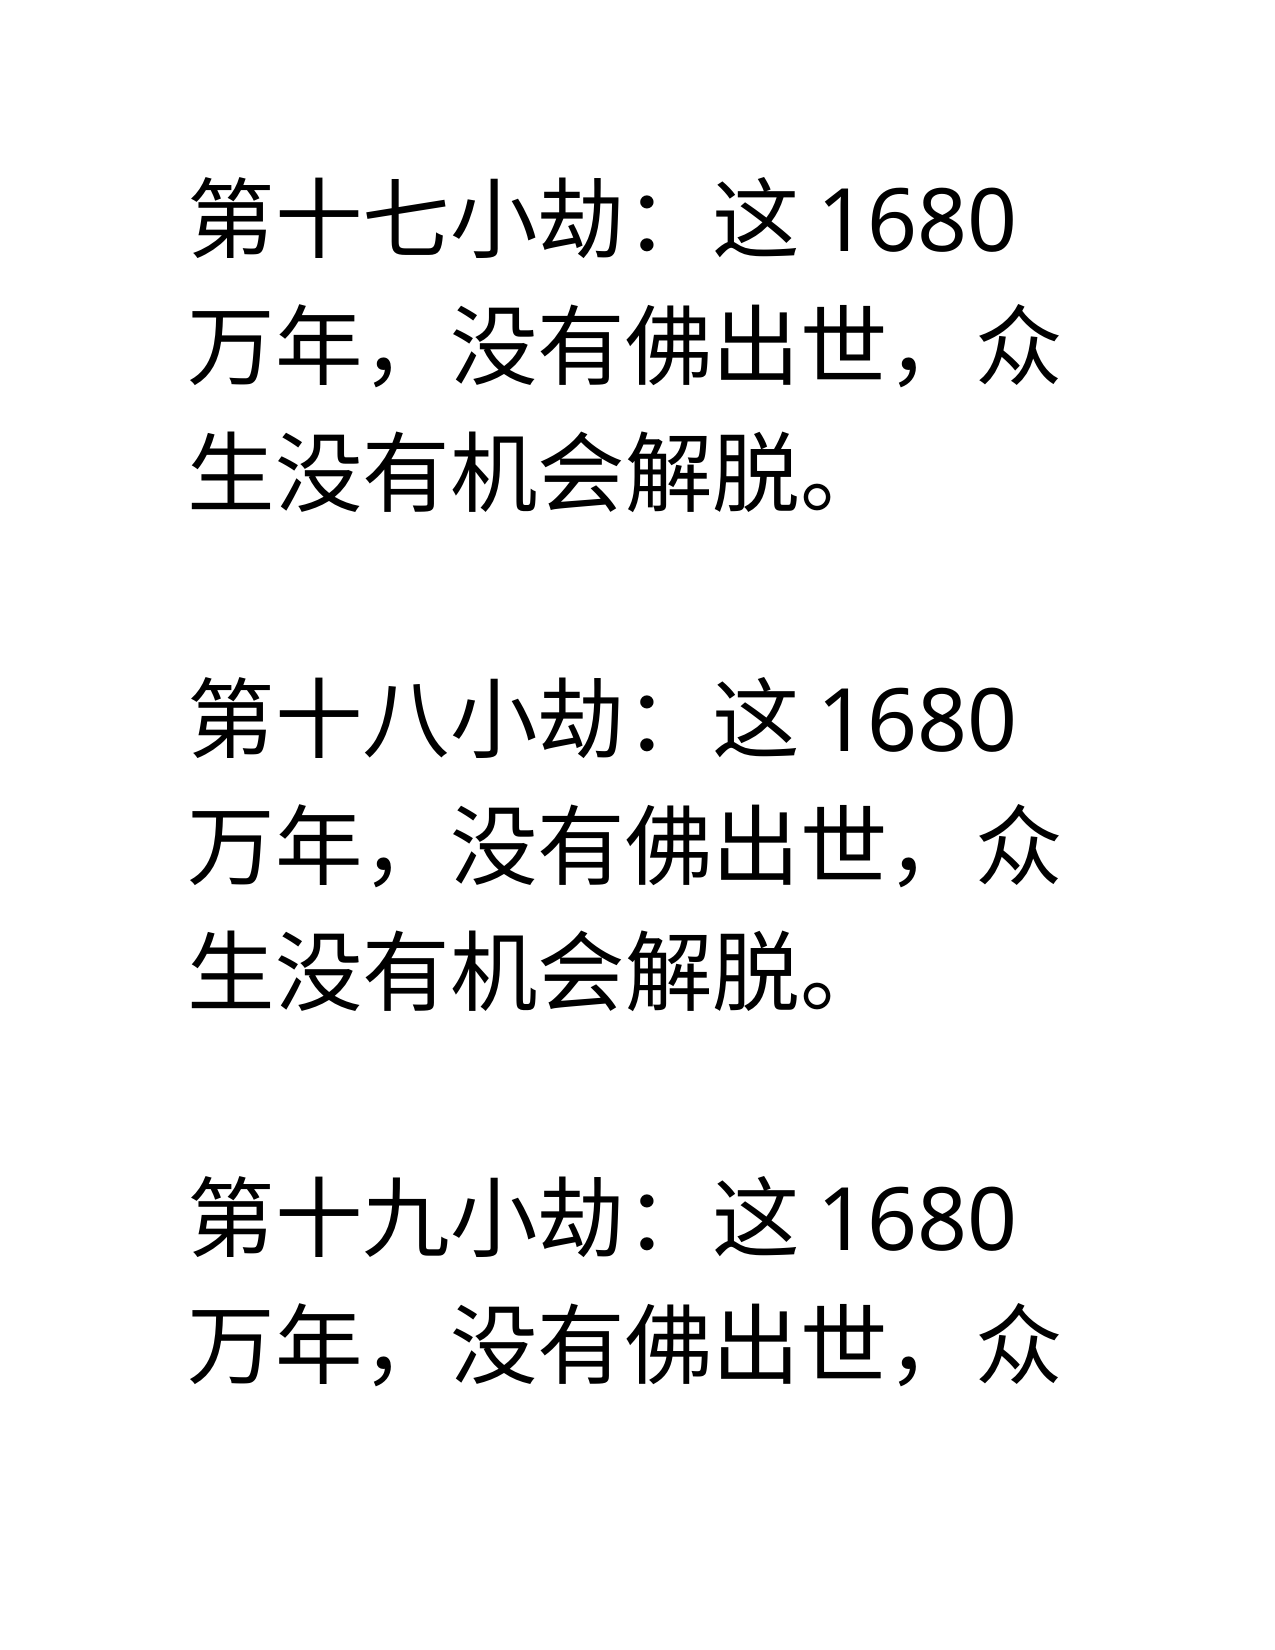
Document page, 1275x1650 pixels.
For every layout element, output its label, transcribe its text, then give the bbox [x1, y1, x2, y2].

text 第十八小劫：这1680万年，没有佛出世，众生没有机会解脱。 [187, 649, 1087, 1030]
text 第十七小劫：这1680万年，没有佛出世，众生没有机会解脱。 [187, 150, 1087, 530]
text 第十九小劫：这1680万年，没有佛出世，众生没有机会解脱。 [187, 1149, 1087, 1403]
